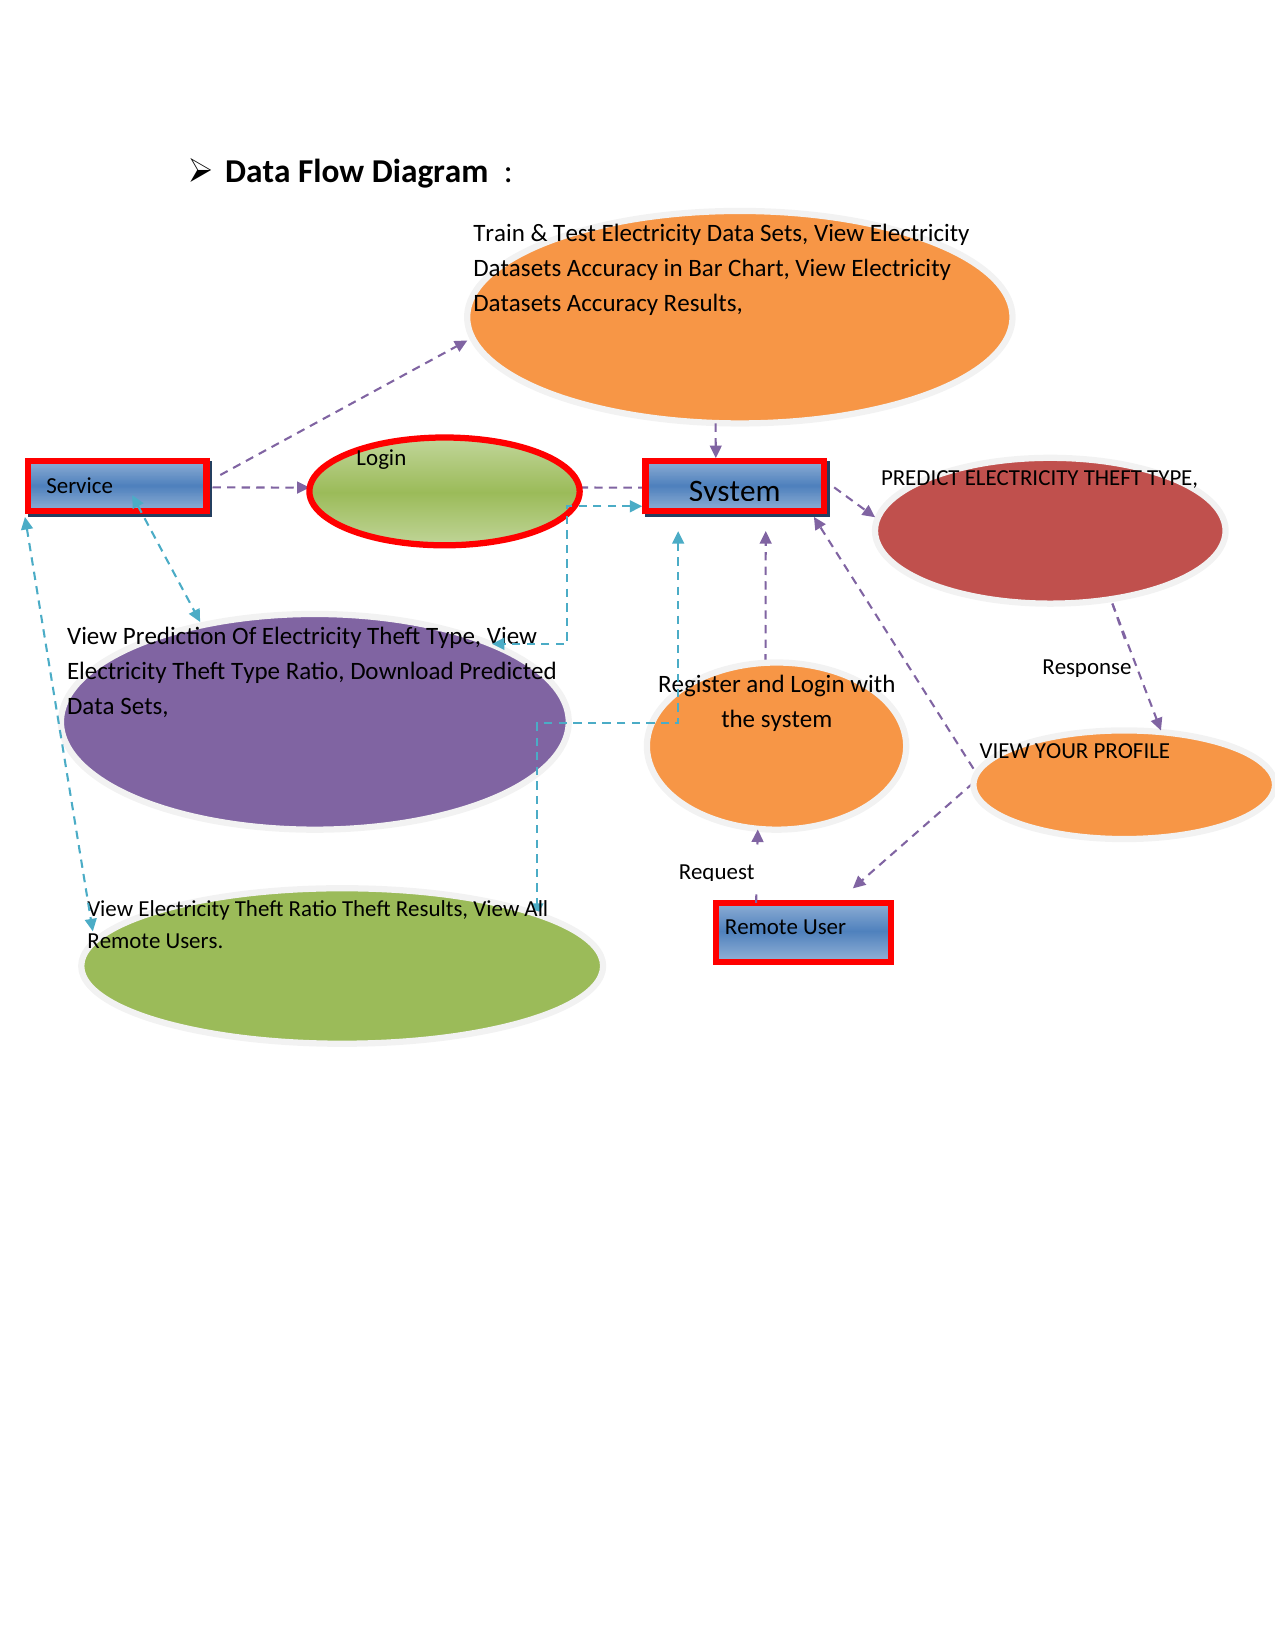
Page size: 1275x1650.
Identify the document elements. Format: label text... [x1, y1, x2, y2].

list Data Flow Diagram : [187, 150, 1125, 191]
